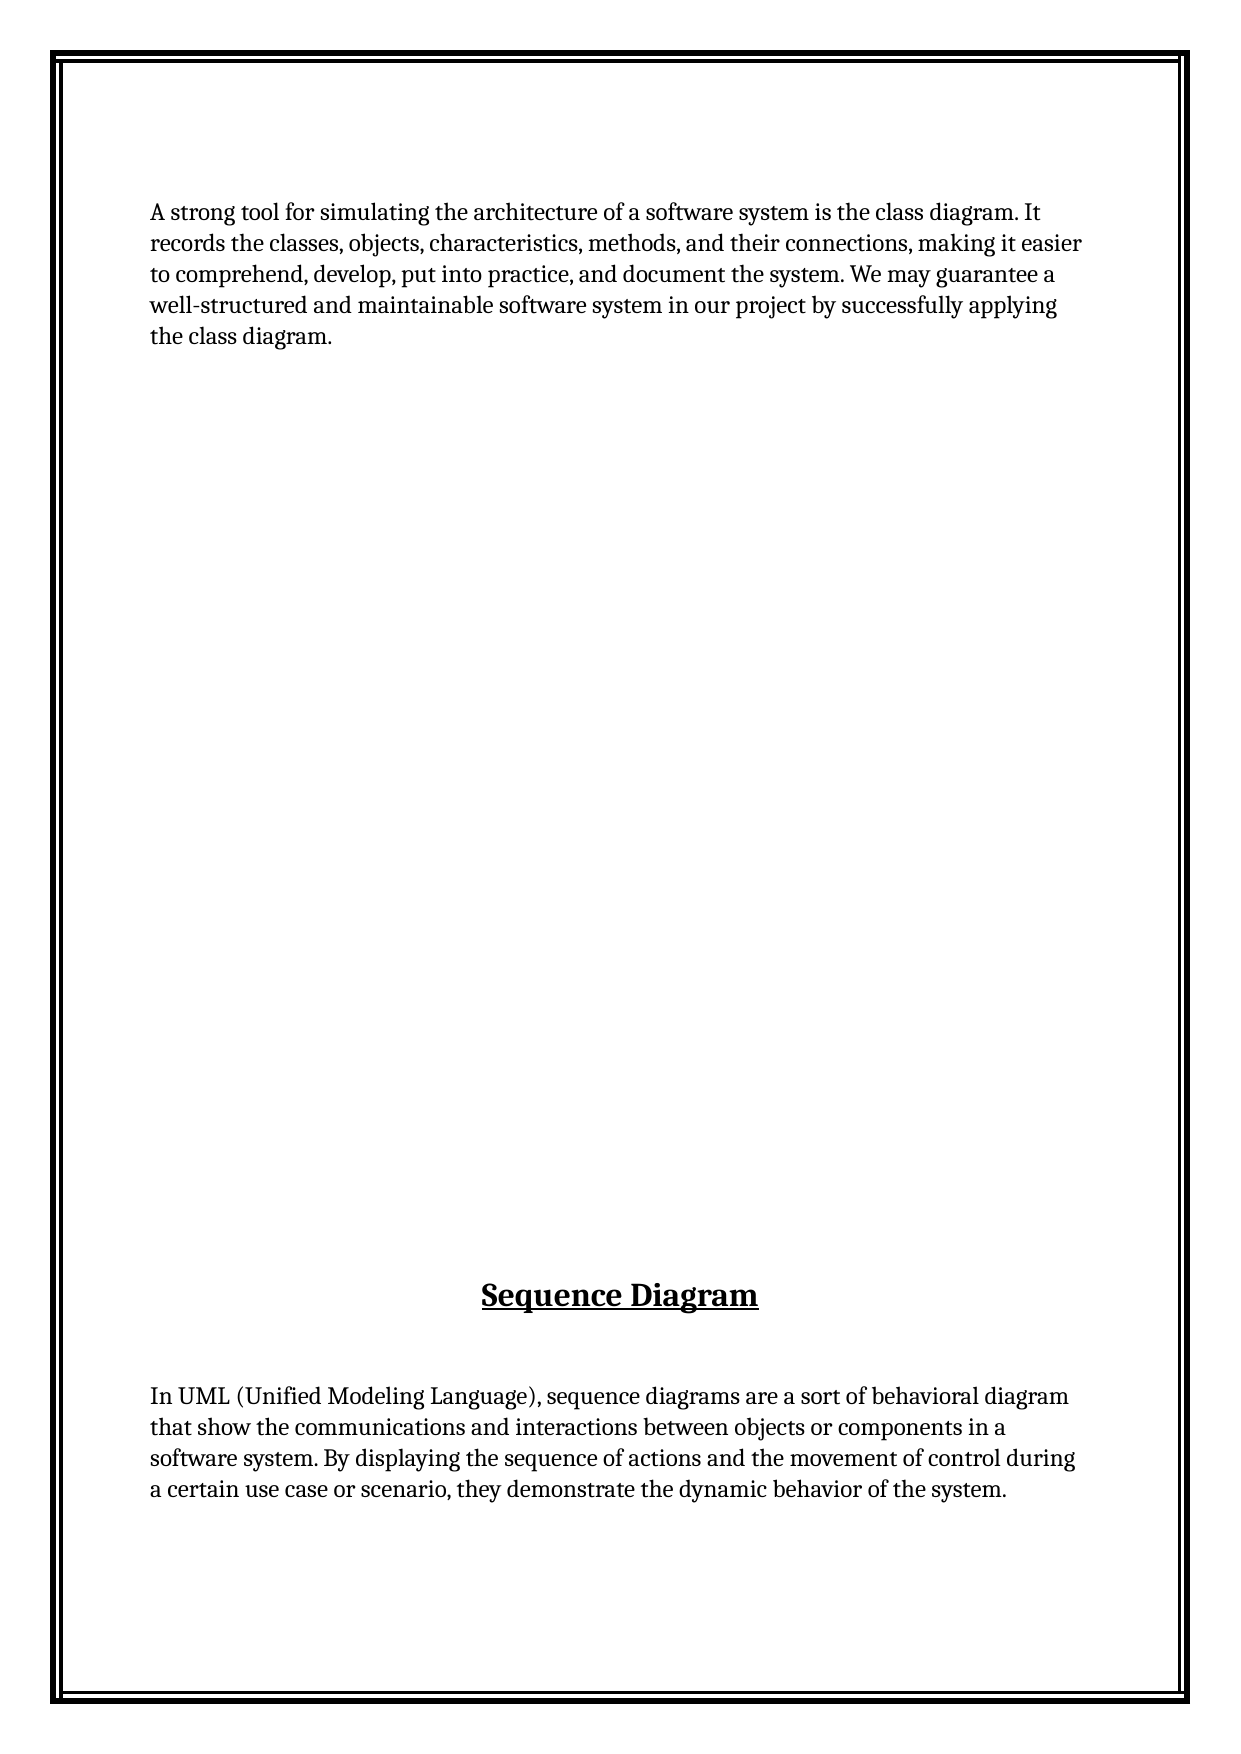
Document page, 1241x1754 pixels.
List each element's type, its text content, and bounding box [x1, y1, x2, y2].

text Sequence Diagram [150, 1276, 1090, 1314]
text A strong tool for simulating the architecture of a software system is the class diagram. It records the classes, objects, characteristics, methods, and their connections, making it easier to comprehend, develop, put into practice, and document the system. We may guarantee a well-structured and maintainable software system in our project by successfully applying the class diagram. [150, 198, 1090, 351]
text In UML (Unified Modeling Language), sequence diagrams are a sort of behavioral diagram that show the communications and interactions between objects or components in a software system. By displaying the sequence of actions and the movement of control during a certain use case or scenario, they demonstrate the dynamic behavior of the system. [150, 1382, 1090, 1504]
